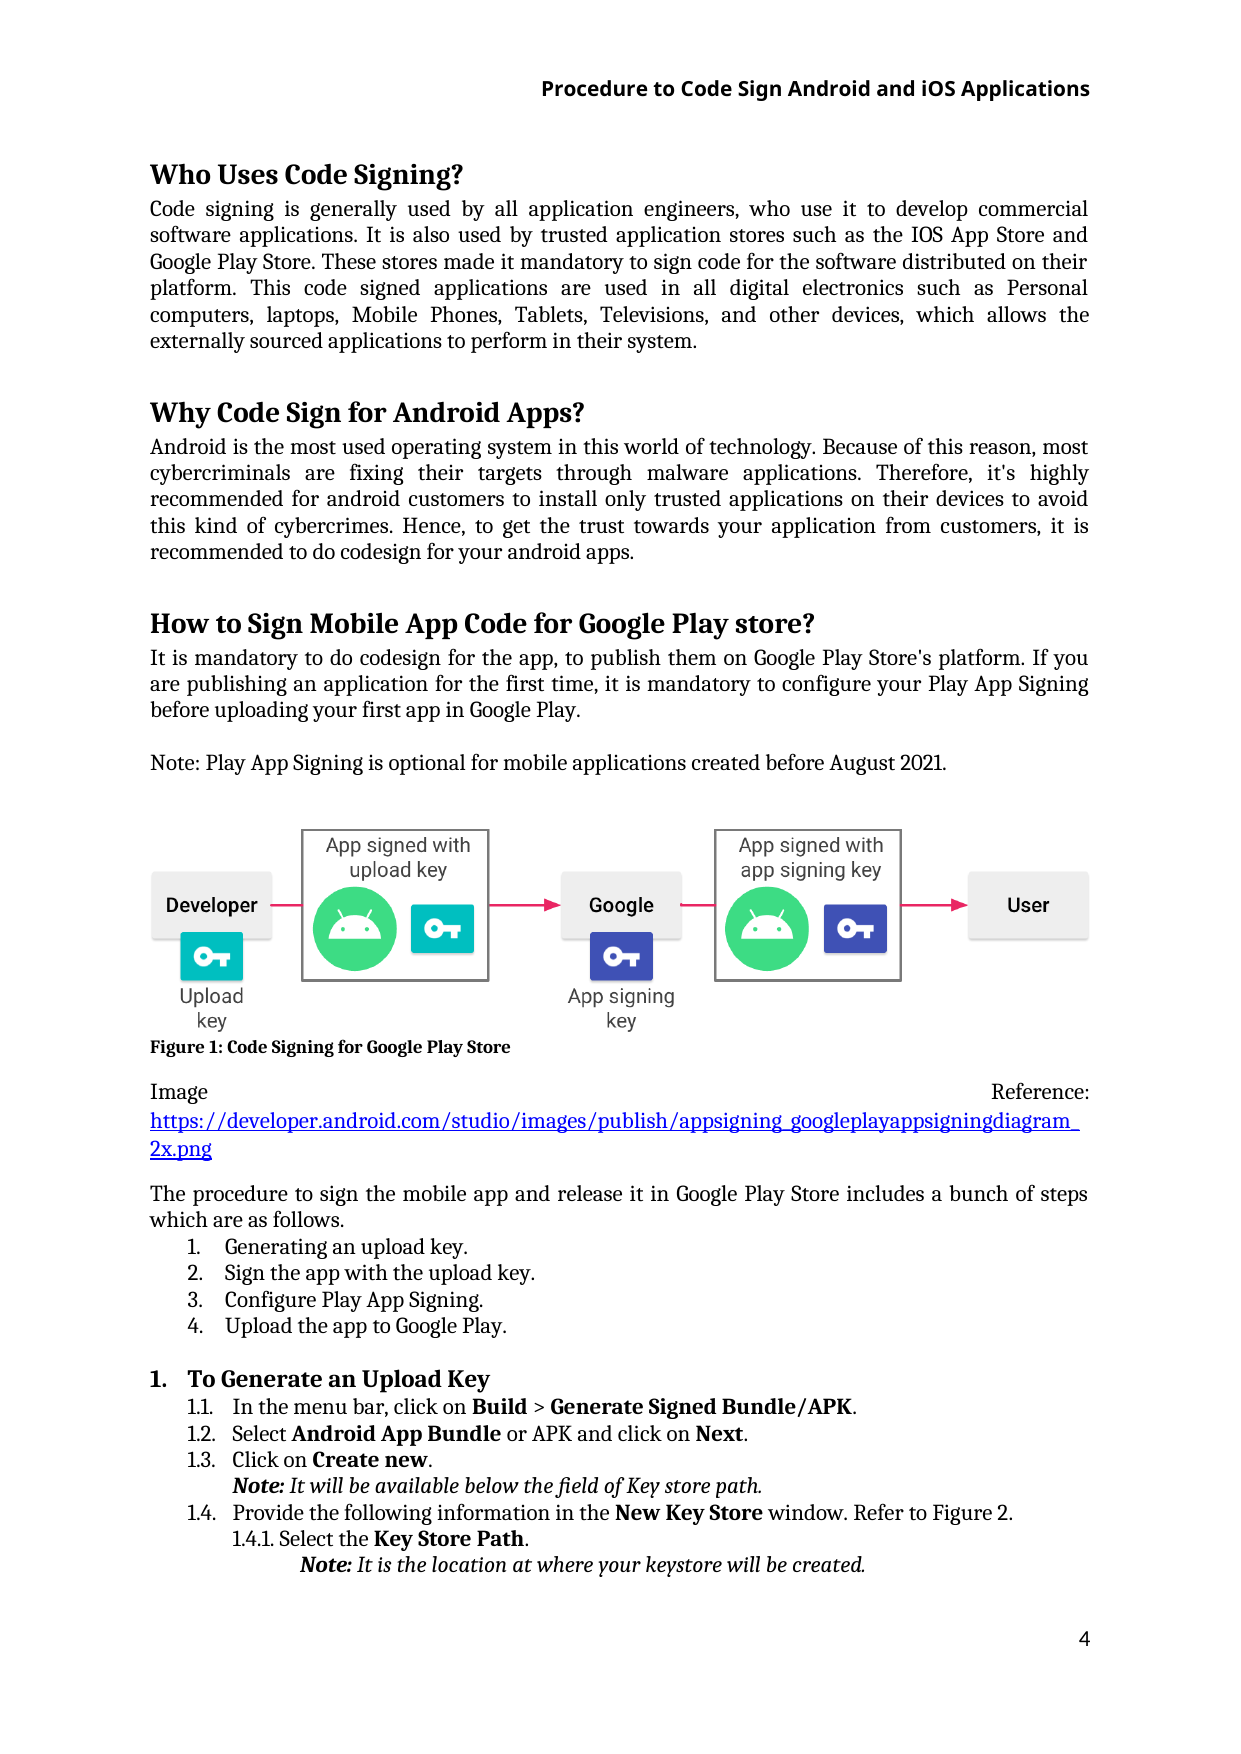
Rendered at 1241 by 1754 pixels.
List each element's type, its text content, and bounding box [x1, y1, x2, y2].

text It is mandatory to do codesign for the app, to publish them on Google Play Store's platform. If you are publishing an application for the first time, it is mandatory to configure your Play App Signing before uploading your first app in Google Play. [150, 644, 1090, 724]
list Configure Play App Signing. [187, 1286, 1090, 1313]
text Android is the most used operating system in this world of technology. Because of this reason, most cybercriminals are fixing their targets through malware applications. Therefore, it's highly recommended for android customers to install only trusted applications on their devices to avoid this kind of cybercrimes. Hence, to get the trust towards your application from customers, it is recommended to do codesign for your android apps. [150, 433, 1090, 565]
subtitle Why Code Sign for Android Apps? [150, 396, 1090, 429]
list To Generate an Upload Key [150, 1365, 1090, 1394]
subtitle Who Uses Code Signing? [150, 158, 1090, 192]
text Note: Play App Signing is optional for mobile applications created before August 2021. [150, 750, 1090, 776]
text Image Reference: https://developer.android.com/studio/images/publish/appsigning_googleplayappsigningdiagram_2x.png [150, 1079, 1090, 1162]
list Generating an upload key. [187, 1234, 1090, 1260]
list In the menu bar, click on Build > Generate Signed Bundle/APK. [187, 1394, 1090, 1421]
text Note: It will be available below the field of Key store path. [232, 1473, 1090, 1499]
text 1.4.1. Select the Key Store Path. [232, 1526, 1090, 1552]
text Note: It is the location at where your keystore will be created. [232, 1552, 1090, 1579]
subtitle How to Sign Mobile App Code for Google Play store? [150, 607, 1090, 640]
list Provide the following information in the New Key Store window. Refer to Figure 2. [187, 1499, 1090, 1526]
picture [150, 829, 1091, 1037]
text Code signing is generally used by all application engineers, who use it to develop commercial software applications. It is also used by trusted application stores such as the IOS App Store and Google Play Store. These stores made it mandatory to sign code for the software distributed on their platform. This code signed applications are used in all digital electronics such as Personal computers, laptops, Mobile Phones, Tablets, Televisions, and other devices, which allows the externally sourced applications to perform in their system. [150, 196, 1090, 354]
list Upload the app to Google Play. [187, 1313, 1090, 1339]
list Sign the app with the upload key. [187, 1260, 1090, 1286]
list Click on Create new. [187, 1447, 1090, 1473]
list Select Android App Bundle or APK and click on Next. [187, 1421, 1090, 1447]
text Figure 1: Code Signing for Google Play Store [150, 1037, 1090, 1058]
text The procedure to sign the mobile app and release it in Google Play Store includes a bunch of steps which are as follows. [150, 1181, 1090, 1234]
